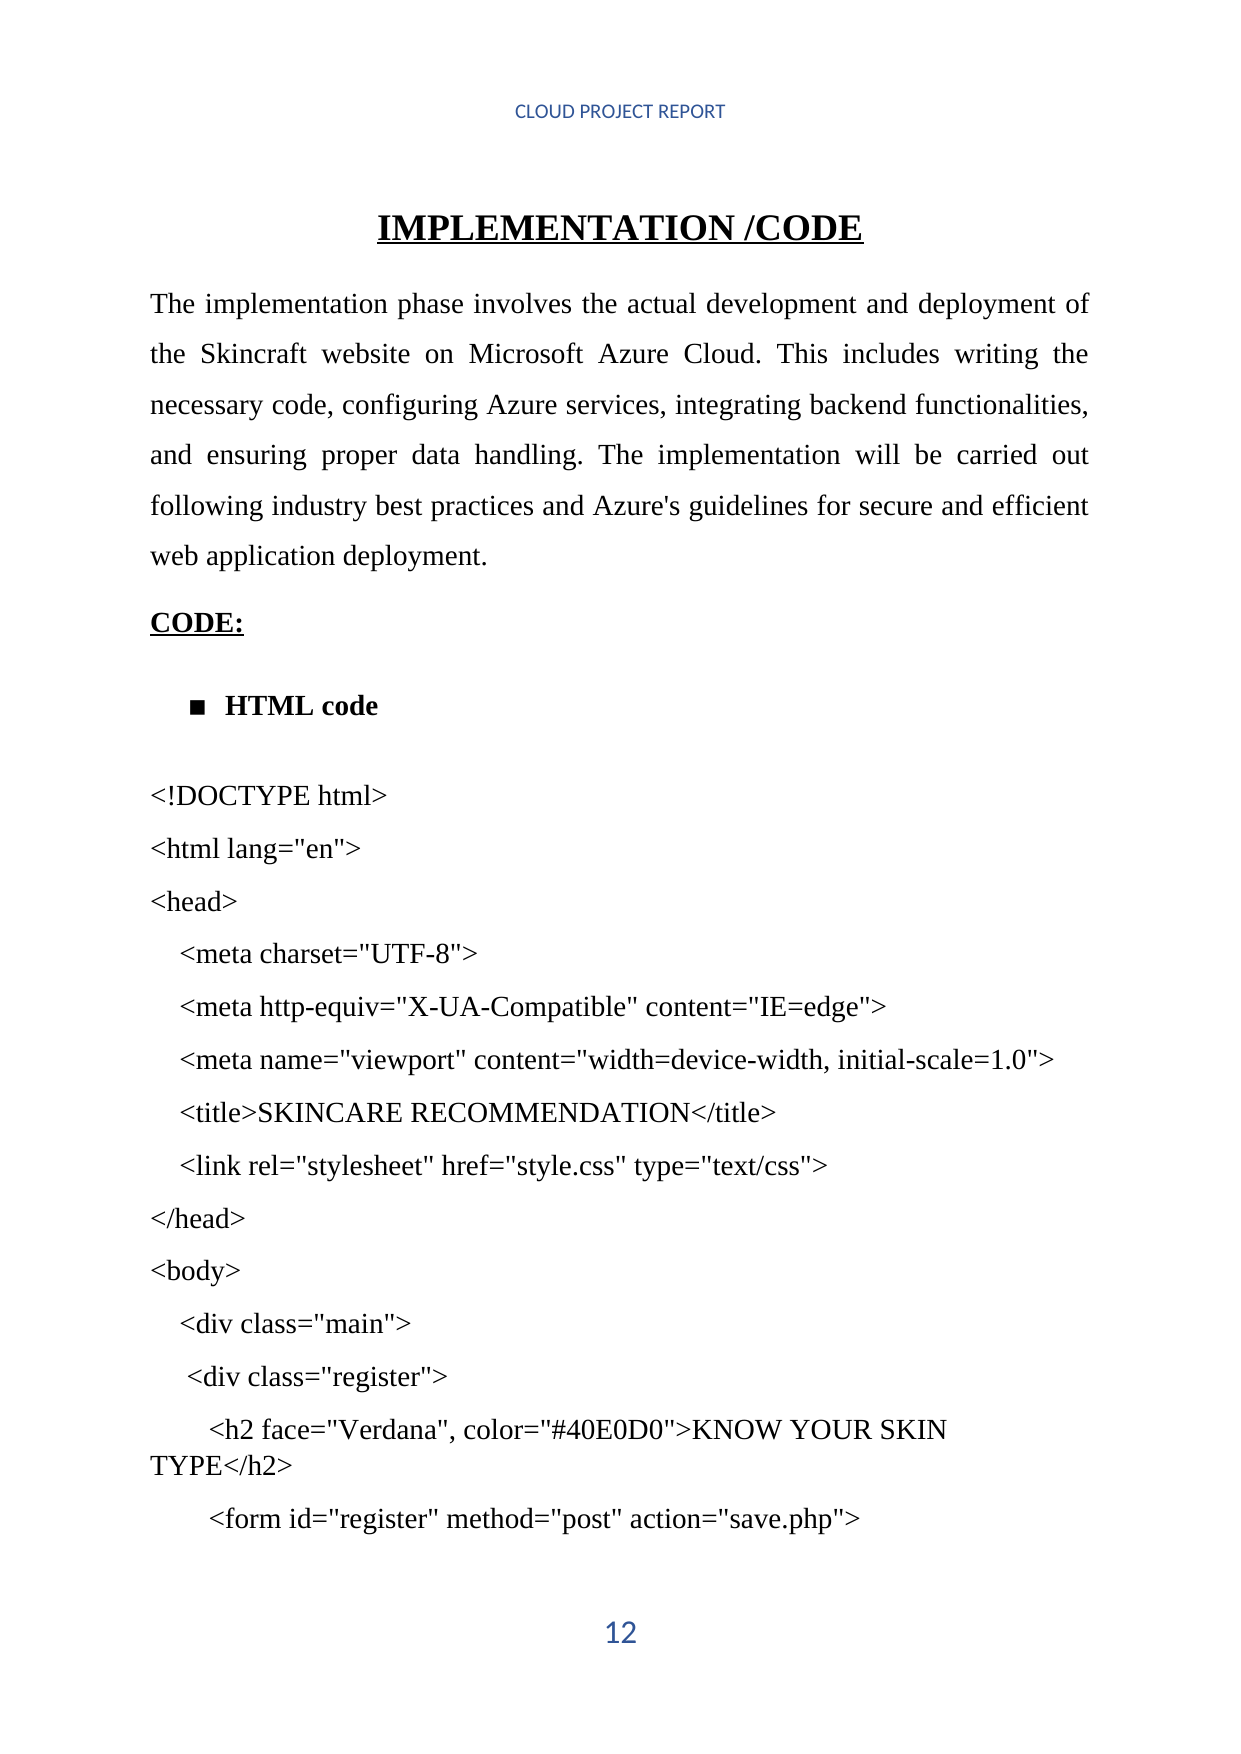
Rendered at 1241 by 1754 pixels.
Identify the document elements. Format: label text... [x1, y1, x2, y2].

text <div class="main"> [150, 1306, 1090, 1340]
text <h2 face="Verdana", color="#40E0D0">KNOW YOUR SKIN TYPE</h2> [150, 1412, 1090, 1482]
text IMPLEMENTATION /CODE [150, 205, 1090, 248]
text </head> [150, 1201, 1090, 1234]
text <meta name="viewport" content="width=device-width, initial-scale=1.0"> [150, 1042, 1090, 1076]
text The implementation phase involves the actual development and deployment of the Skincraft website on Microsoft Azure Cloud. This includes writing the necessary code, configuring Azure services, integrating backend functionalities, and ensuring proper data handling. The implementation will be carried out following industry best practices and Azure's guidelines for secure and efficient web application deployment. [150, 286, 1090, 571]
text CODE: [150, 605, 1090, 638]
text <meta http-equiv="X-UA-Compatible" content="IE=edge"> [150, 989, 1090, 1023]
text <title>SKINCARE RECOMMENDATION</title> [150, 1095, 1090, 1129]
text <link rel="stylesheet" href="style.css" type="text/css"> [150, 1148, 1090, 1181]
text <head> [150, 884, 1090, 917]
text <meta charset="UTF-8"> [150, 937, 1090, 970]
text <div class="register"> [150, 1359, 1090, 1393]
text <!DOCTYPE html> [150, 778, 1090, 812]
text <html lang="en"> [150, 831, 1090, 864]
list HTML code [187, 672, 1090, 732]
text <body> [150, 1253, 1090, 1287]
text <form id="register" method="post" action="save.php"> [150, 1501, 1090, 1534]
